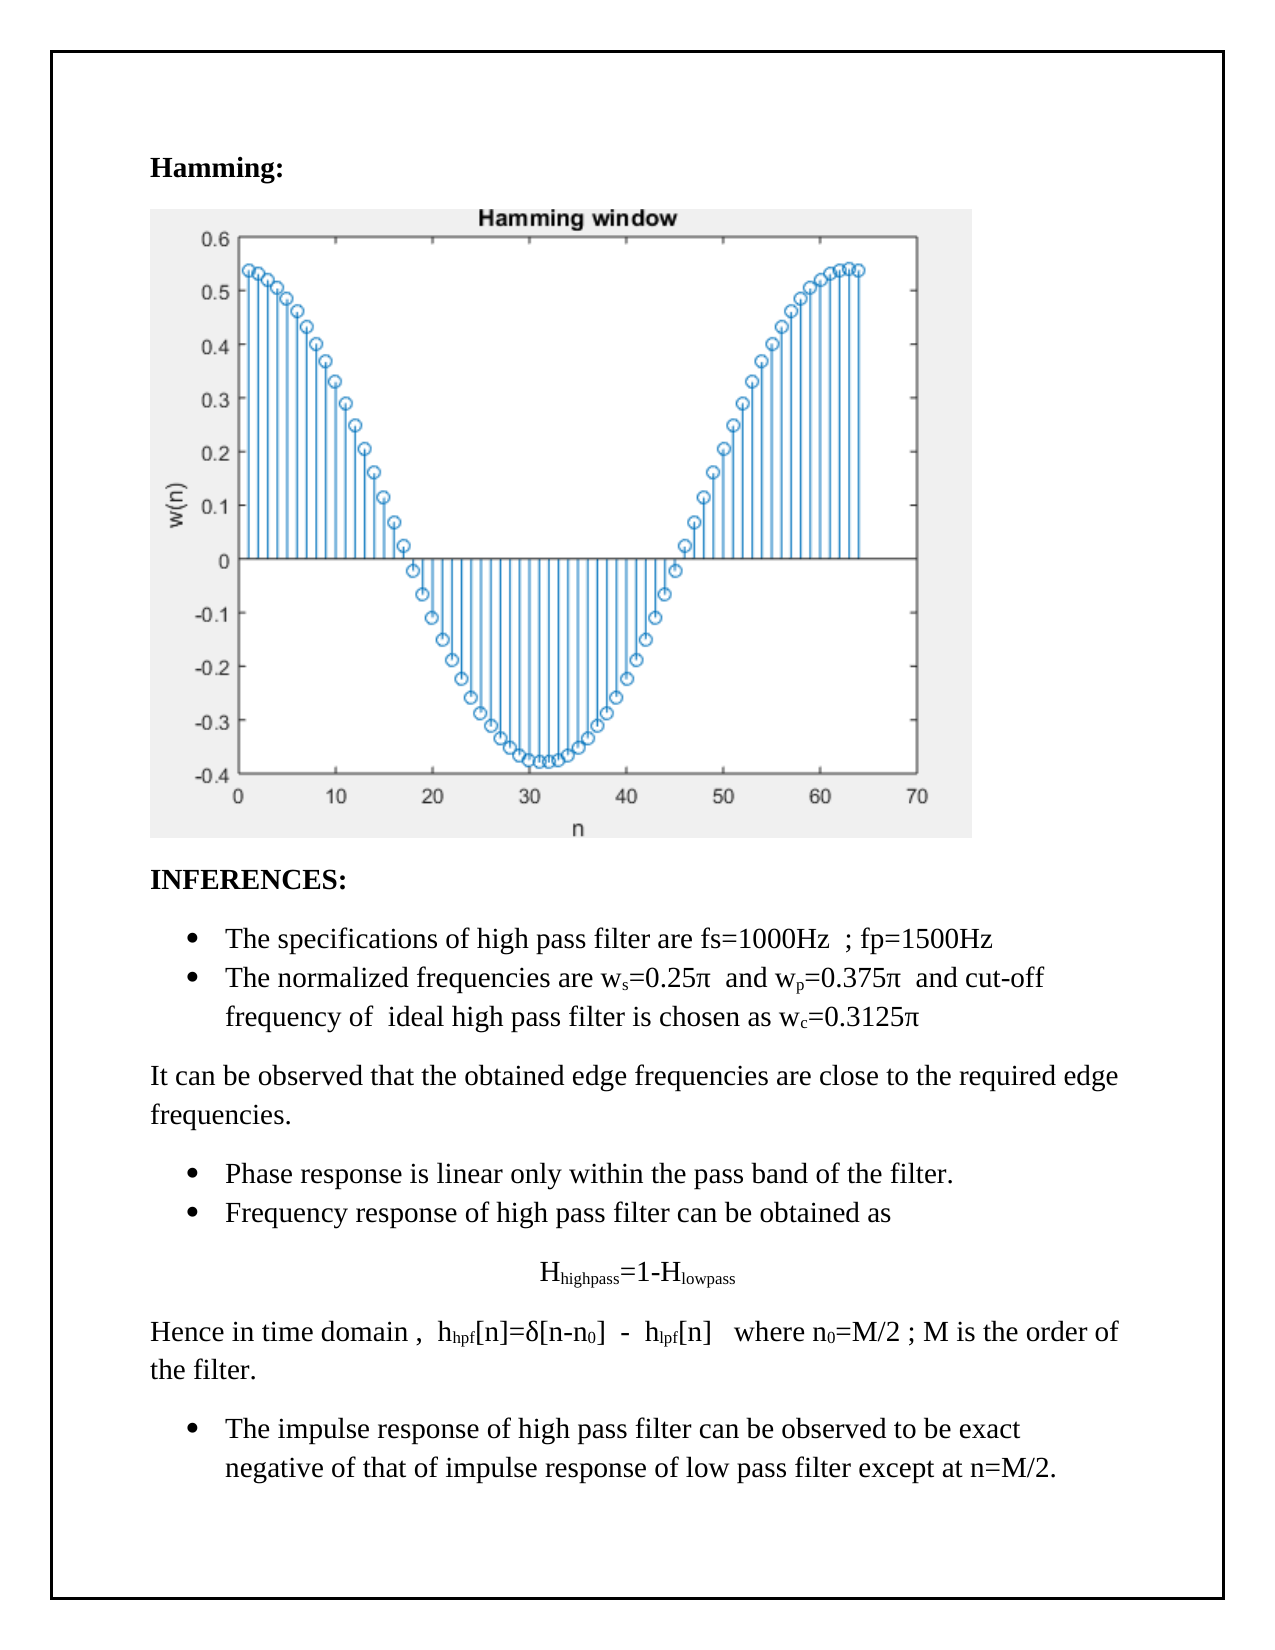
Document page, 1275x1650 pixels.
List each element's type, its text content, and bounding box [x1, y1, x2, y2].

text Hence in time domain , hhpf[n]=δ[n-n0] - hlpf[n] where n0=M/2 ; M is the order of the filter. [150, 1314, 1125, 1386]
list The specifications of high pass filter are fs=1000Hz ; fp=1500Hz [187, 922, 1125, 955]
text Hhighpass=1-Hlowpass [150, 1254, 1125, 1288]
text INFERENCES: [150, 862, 1125, 896]
list The normalized frequencies are ws=0.25π and wp=0.375π and cut-off frequency of ideal high pass filter is chosen as wc=0.3125π [187, 960, 1125, 1032]
text Hamming: [150, 150, 1125, 183]
list The impulse response of high pass filter can be observed to be exact negative of that of impulse response of low pass filter except at n=M/2. [187, 1412, 1125, 1484]
list Frequency response of high pass filter can be obtained as [187, 1195, 1125, 1228]
list Phase response is linear only within the pass band of the filter. [187, 1156, 1125, 1190]
text It can be observed that the obtained edge frequencies are close to the required edge frequencies. [150, 1058, 1125, 1130]
